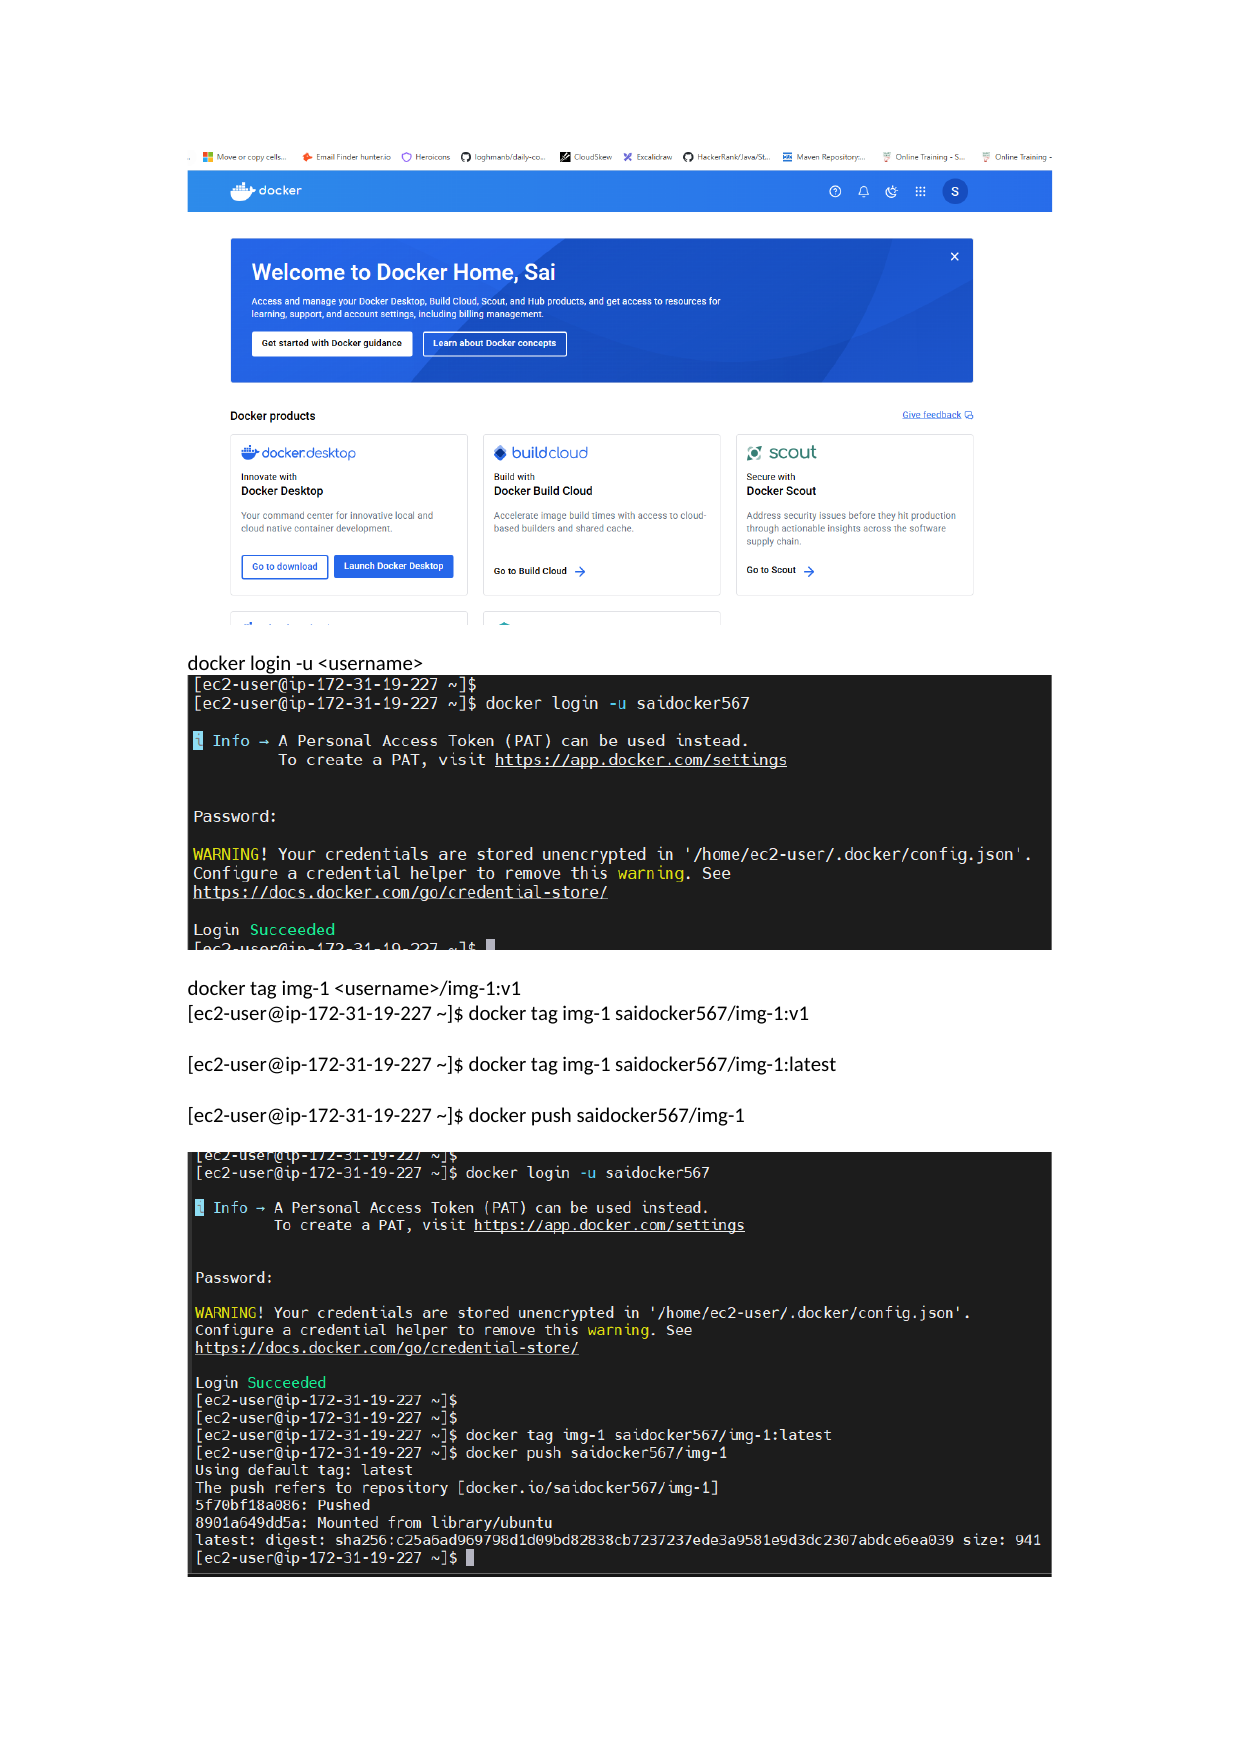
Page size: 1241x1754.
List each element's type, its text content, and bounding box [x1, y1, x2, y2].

text [ec2-user@ip-172-31-19-227 ~]$ docker push saidocker567/img-1 [187, 1102, 1053, 1127]
text [ec2-user@ip-172-31-19-227 ~]$ docker tag img-1 saidocker567/img-1:v1 [187, 1000, 1053, 1026]
picture [187, 150, 1053, 625]
picture [187, 1152, 1052, 1577]
text [ec2-user@ip-172-31-19-227 ~]$ docker tag img-1 saidocker567/img-1:latest [187, 1051, 1053, 1077]
text docker tag img-1 <username>/img-1:v1 [187, 975, 1053, 1000]
text docker login -u <username> [187, 650, 1053, 675]
picture [187, 675, 1052, 950]
